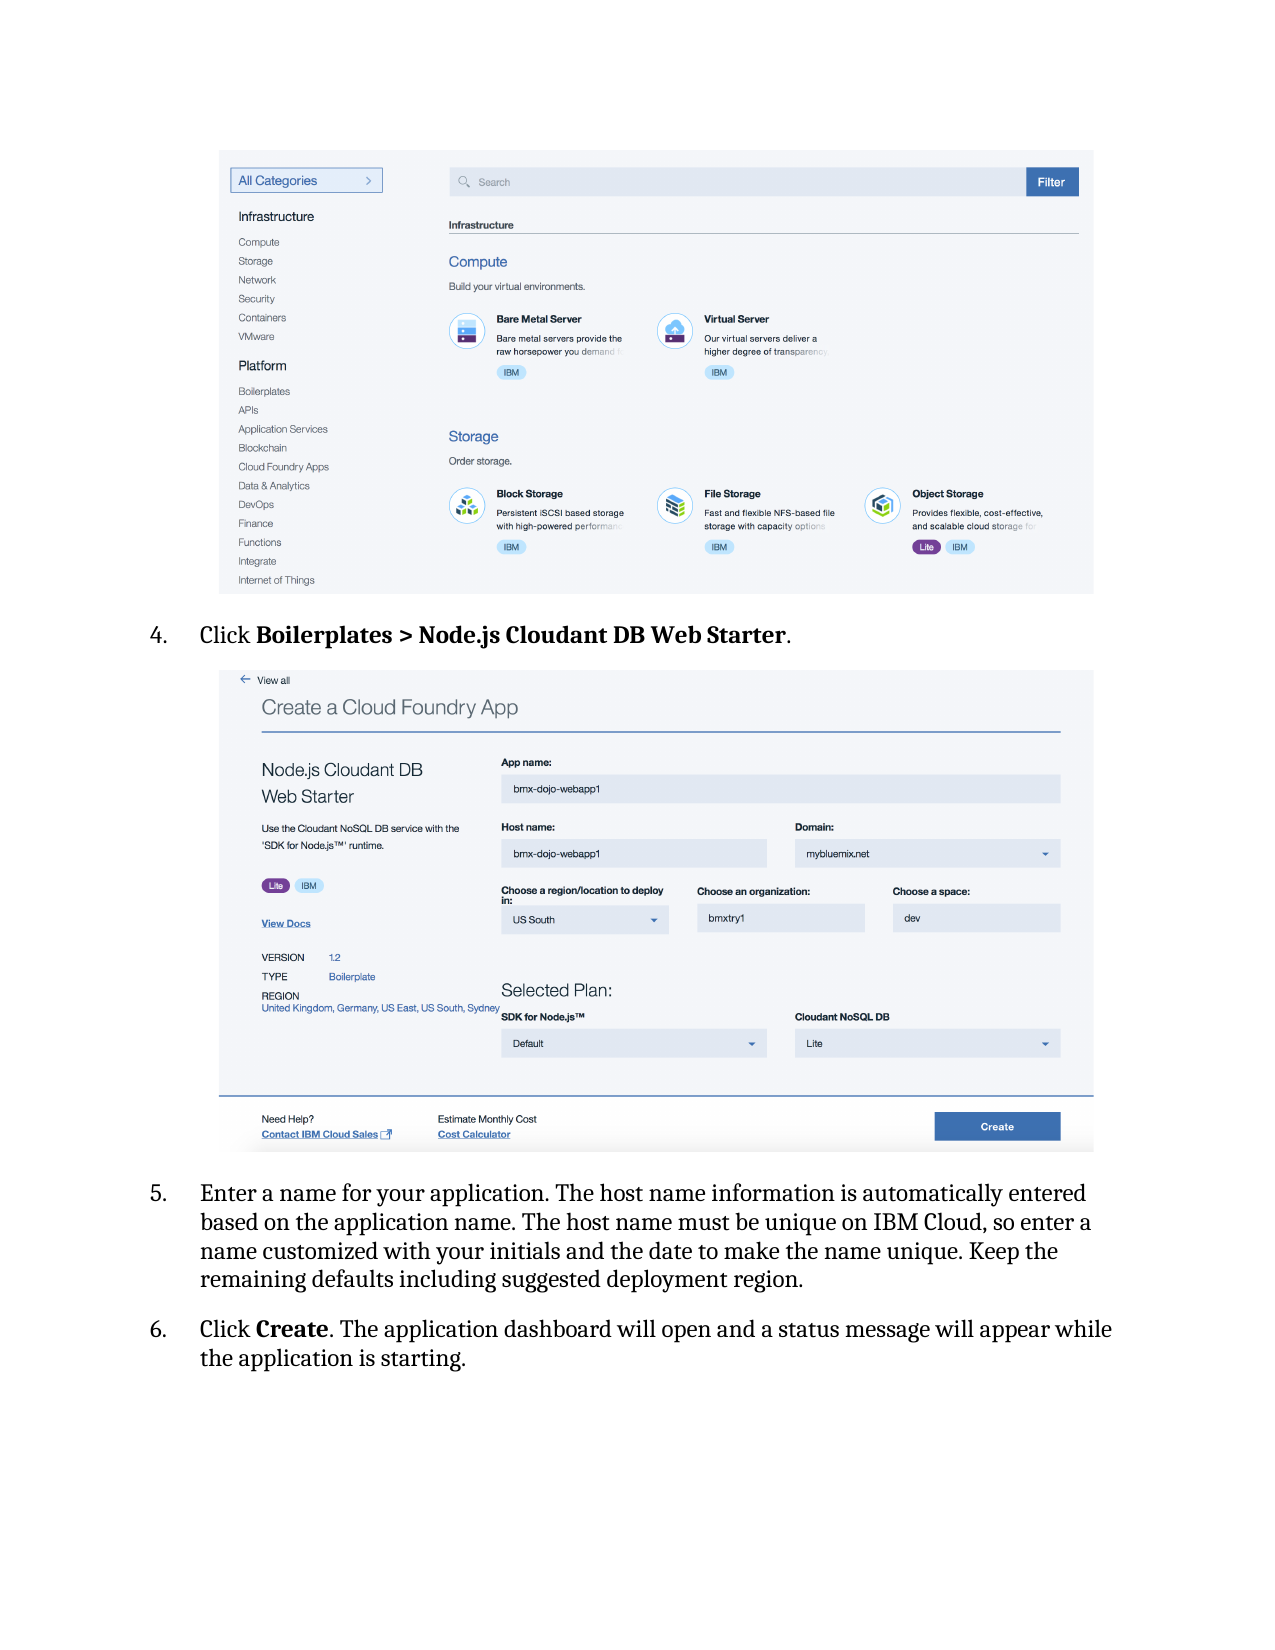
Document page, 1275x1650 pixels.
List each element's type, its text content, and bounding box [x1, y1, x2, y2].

list Click Boilerplates > Node.js Cloudant DB Web Starter. [150, 621, 1125, 649]
picture [218, 150, 1094, 594]
list Enter a name for your application. The host name information is automatically entered based on the application name. The host name must be unique on IBM Cloud, so enter a name customized with your initials and the date to make the name unique. Keep the remaining defaults including suggested deployment region. [150, 1179, 1125, 1294]
list Click Create. The application dashboard will open and a status message will appear while the application is starting. [150, 1315, 1125, 1372]
picture [218, 670, 1094, 1152]
